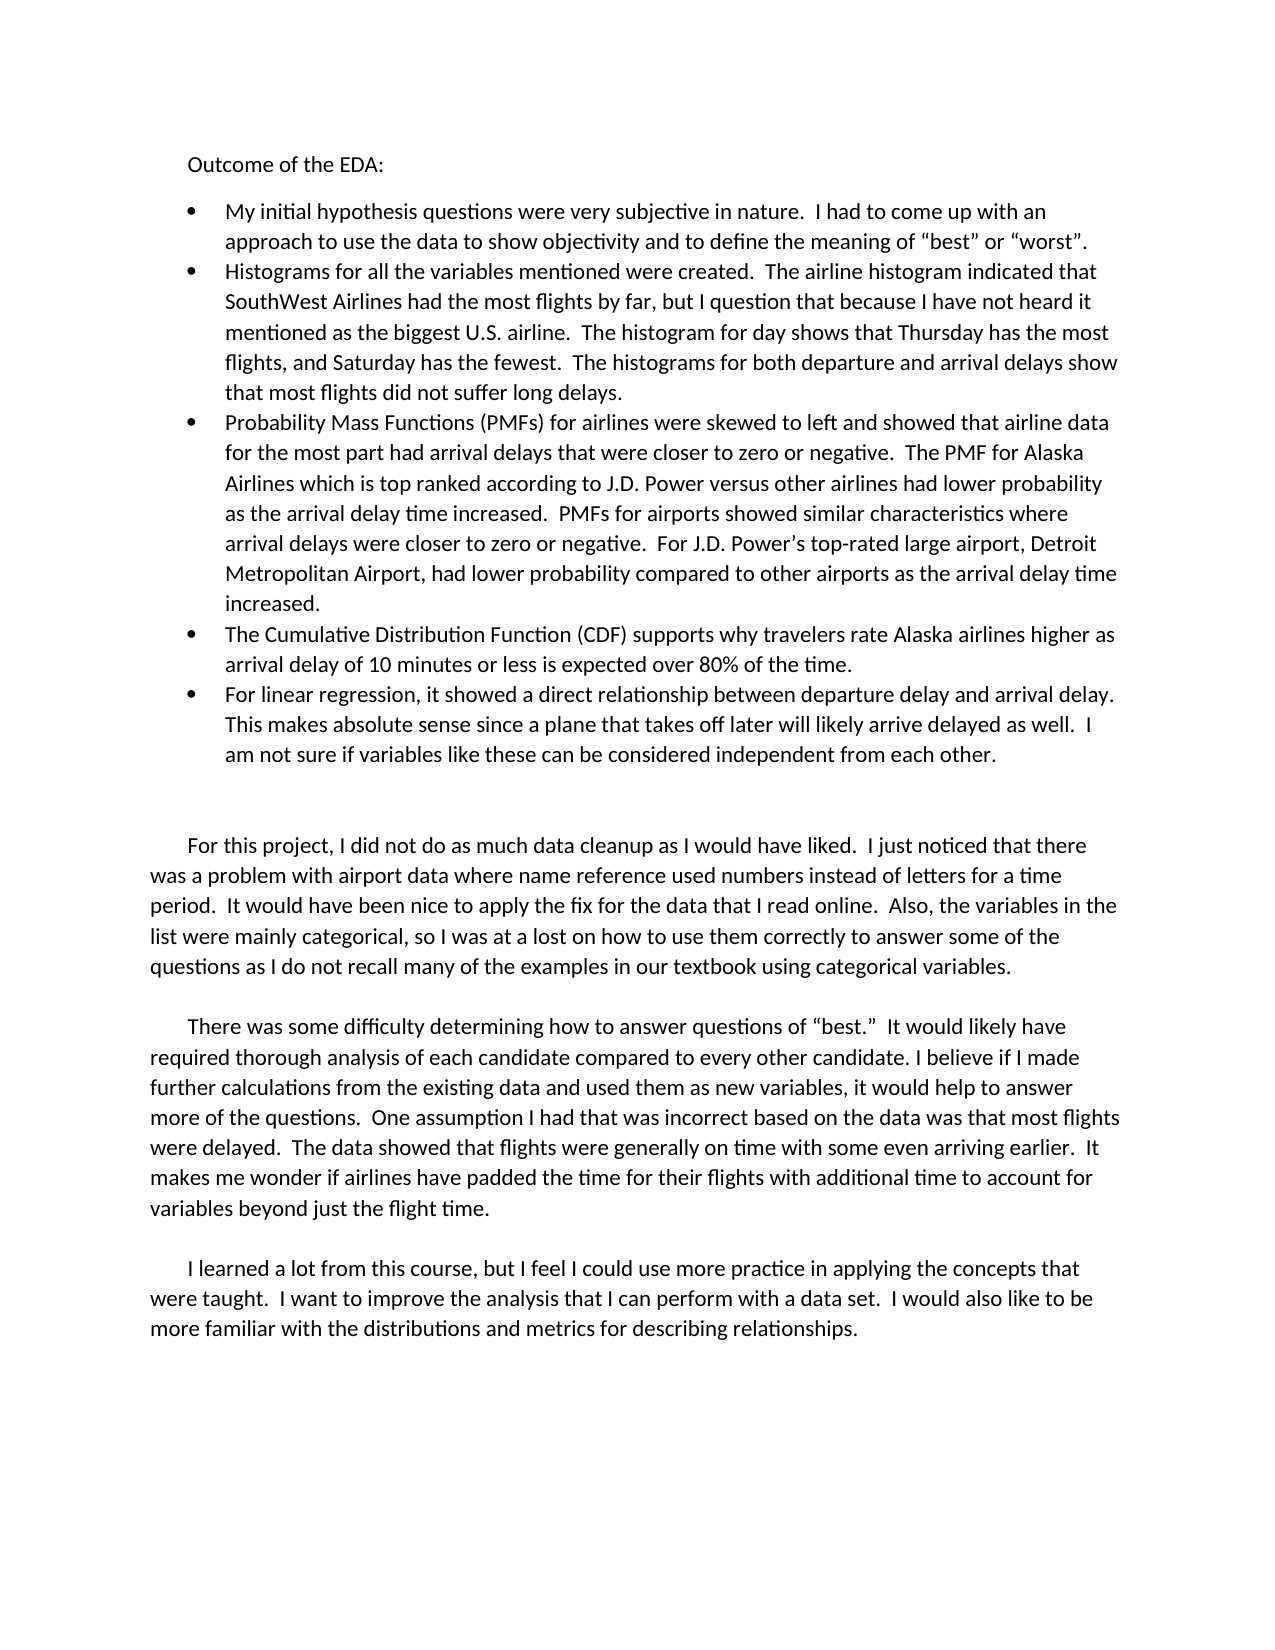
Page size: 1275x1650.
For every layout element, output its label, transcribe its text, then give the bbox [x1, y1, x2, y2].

text Outcome of the EDA: [150, 150, 1125, 178]
list The Cumulative Distribution Function (CDF) supports why travelers rate Alaska airlines higher as arrival delay of 10 minutes or less is expected over 80% of the time. [187, 620, 1125, 678]
list Histograms for all the variables mentioned were created. The airline histogram indicated that SouthWest Airlines had the most flights by far, but I question that because I have not heard it mentioned as the biggest U.S. airline. The histogram for day shows that Thursday has the most flights, and Saturday has the fewest. The histograms for both departure and arrival delays show that most flights did not suffer long delays. [187, 257, 1125, 406]
list For this project, I did not do as much data cleanup as I would have liked. I just noticed that there was a problem with airport data where name reference used numbers instead of letters for a time period. It would have been nice to apply the fix for the data that I read online. Also, the variables in the list were mainly categorical, so I was at a lost on how to use them correctly to answer some of the questions as I do not recall many of the examples in our textbook using categorical variables. [150, 831, 1125, 980]
list There was some difficulty determining how to answer questions of “best.” It would likely have required thorough analysis of each candidate compared to every other candidate. I believe if I made further calculations from the existing data and used them as new variables, it would help to answer more of the questions. One assumption I had that was incorrect based on the data was that most flights were delayed. The data showed that flights were generally on time with some even arriving earlier. It makes me wonder if airlines have padded the time for their flights with additional time to account for variables beyond just the flight time. [150, 1012, 1125, 1222]
list I learned a lot from this course, but I feel I could use more practice in applying the concepts that were taught. I want to improve the analysis that I can perform with a data set. I would also like to be more familiar with the distributions and metrics for describing relationships. [150, 1254, 1125, 1343]
list My initial hypothesis questions were very subjective in nature. I had to come up with an approach to use the data to show objectivity and to define the meaning of “best” or “worst”. [187, 197, 1125, 255]
list Probability Mass Functions (PMFs) for airlines were skewed to left and showed that airline data for the most part had arrival delays that were closer to zero or negative. The PMF for Alaska Airlines which is top ranked according to J.D. Power versus other airlines had lower probability as the arrival delay time increased. PMFs for airports showed similar characteristics where arrival delays were closer to zero or negative. For J.D. Power’s top-rated large airport, Detroit Metropolitan Airport, had lower probability compared to other airports as the arrival delay time increased. [187, 408, 1125, 618]
list For linear regression, it showed a direct relationship between departure delay and arrival delay. This makes absolute sense since a plane that takes off later will likely arrive delayed as well. I am not sure if variables like these can be considered independent from each other. [187, 680, 1125, 769]
